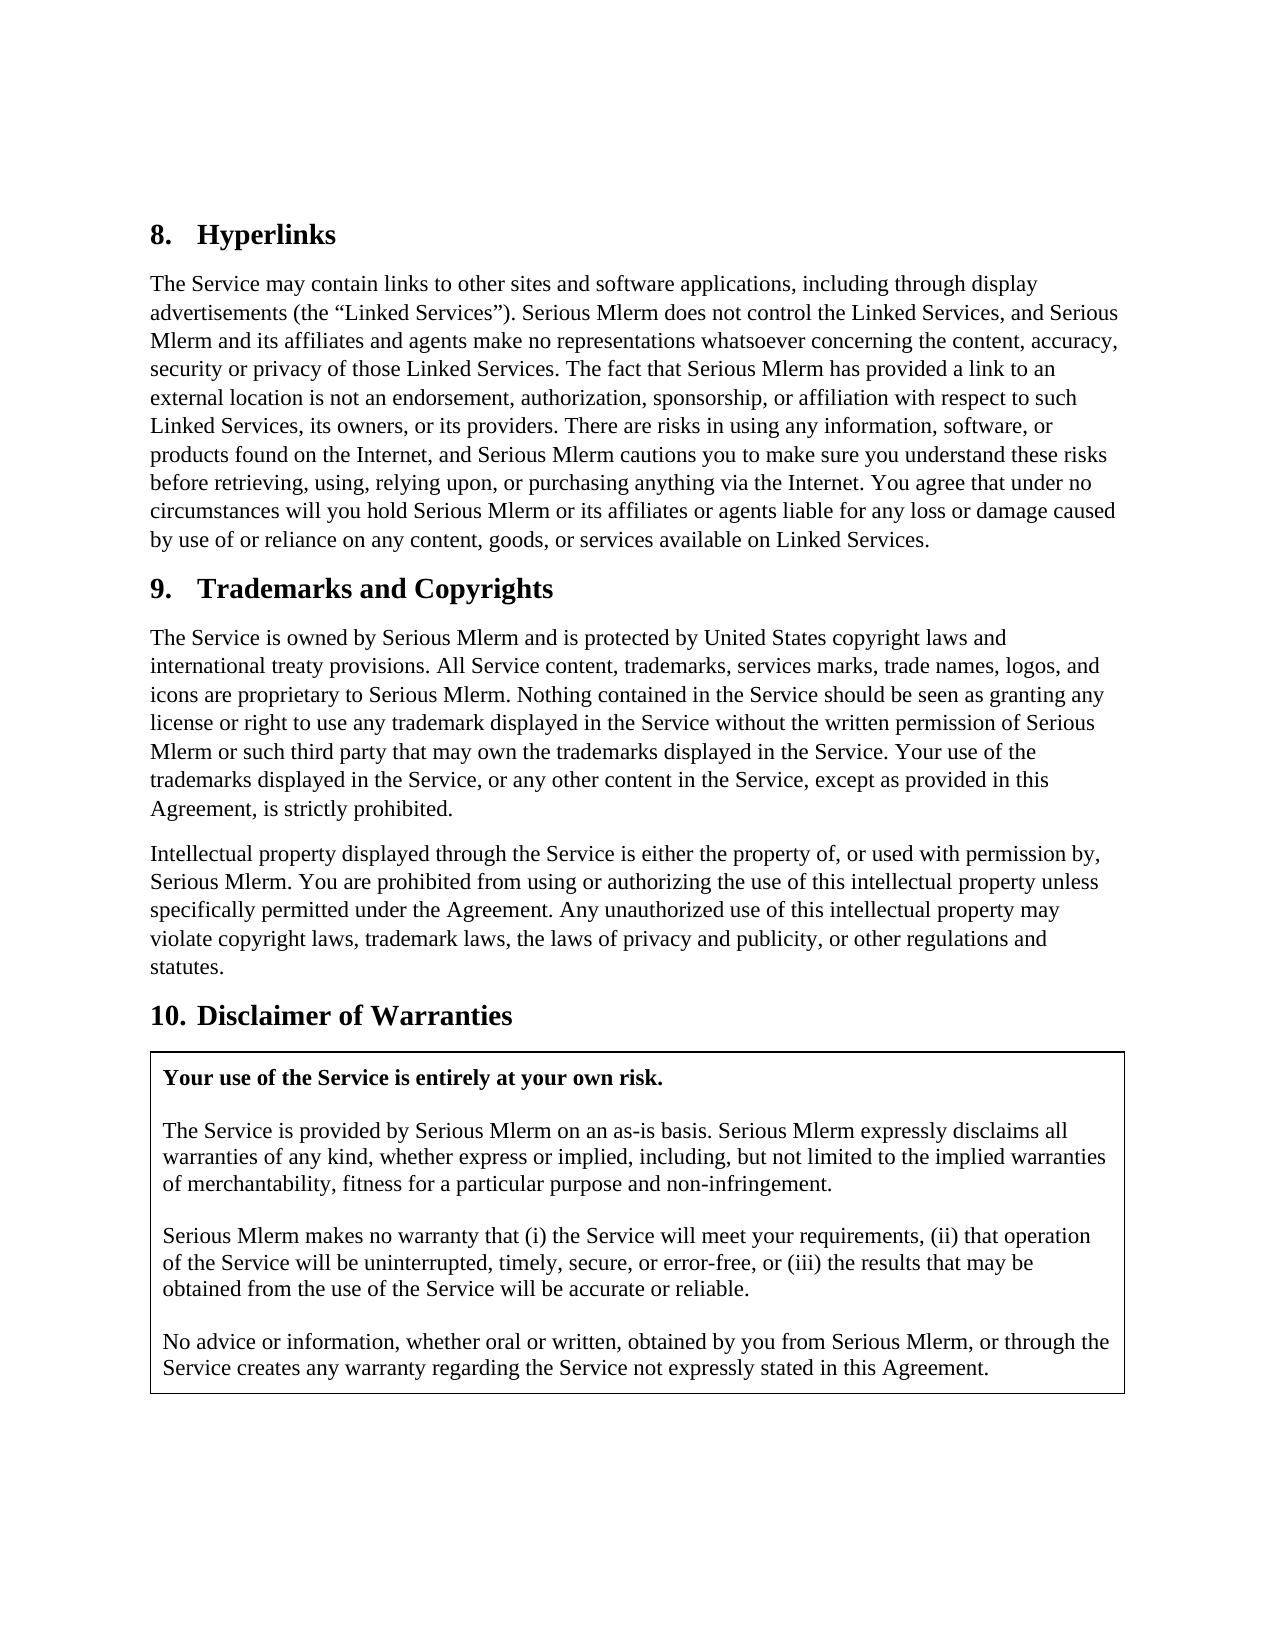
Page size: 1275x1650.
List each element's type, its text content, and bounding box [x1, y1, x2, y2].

list Trademarks and Copyrights [150, 571, 1125, 605]
list Hyperlinks [150, 217, 1125, 251]
text Intellectual property displayed through the Service is either the property of, or used with permission by, Serious Mlerm. You are prohibited from using or authorizing the use of this intellectual property unless specifically permitted under the Agreement. Any unauthorized use of this intellectual property may violate copyright laws, trademark laws, the laws of privacy and publicity, or other regulations and statutes. [150, 840, 1125, 980]
text The Service may contain links to other sites and software applications, including through display advertisements (the “Linked Services”). Serious Mlerm does not control the Linked Services, and Serious Mlerm and its affiliates and agents make no representations whatsoever concerning the content, accuracy, security or privacy of those Linked Services. The fact that Serious Mlerm has provided a link to an external location is not an endorsement, authorization, sponsorship, or affiliation with respect to such Linked Services, its owners, or its providers. There are risks in using any information, software, or products found on the Internet, and Serious Mlerm cautions you to make sure you understand these risks before retrieving, using, relying upon, or purchasing anything via the Internet. You agree that under no circumstances will you hold Serious Mlerm or its affiliates or agents liable for any loss or damage caused by use of or reliance on any content, goods, or services available on Linked Services. [150, 270, 1125, 552]
text The Service is owned by Serious Mlerm and is protected by United States copyright laws and international treaty provisions. All Service content, trademarks, services marks, trade names, logos, and icons are proprietary to Serious Mlerm. Nothing contained in the Service should be seen as granting any license or right to use any trademark displayed in the Service without the written permission of Serious Mlerm or such third party that may own the trademarks displayed in the Service. Your use of the trademarks displayed in the Service, or any other content in the Service, except as provided in this Agreement, is strictly prohibited. [150, 624, 1125, 821]
table_header Your use of the Service is entirely at your own risk. The Service is provided by Serious Mlerm on an as-is basis. Serious Mlerm expressly disclaims all warranties of any kind, whether express or implied, including, but not limited to the implied warranties of merchantability, fitness for a particular purpose and non-infringement. Serious Mlerm makes no warranty that (i) the Service will meet your requirements, (ii) that operation of the Service will be uninterrupted, timely, secure, or error-free, or (iii) the results that may be obtained from the use of the Service will be accurate or reliable. No advice or information, whether oral or written, obtained by you from Serious Mlerm, or through the Service creates any warranty regarding the Service not expressly stated in this Agreement. [151, 1053, 1124, 1393]
list Disclaimer of Warranties [150, 998, 1125, 1032]
